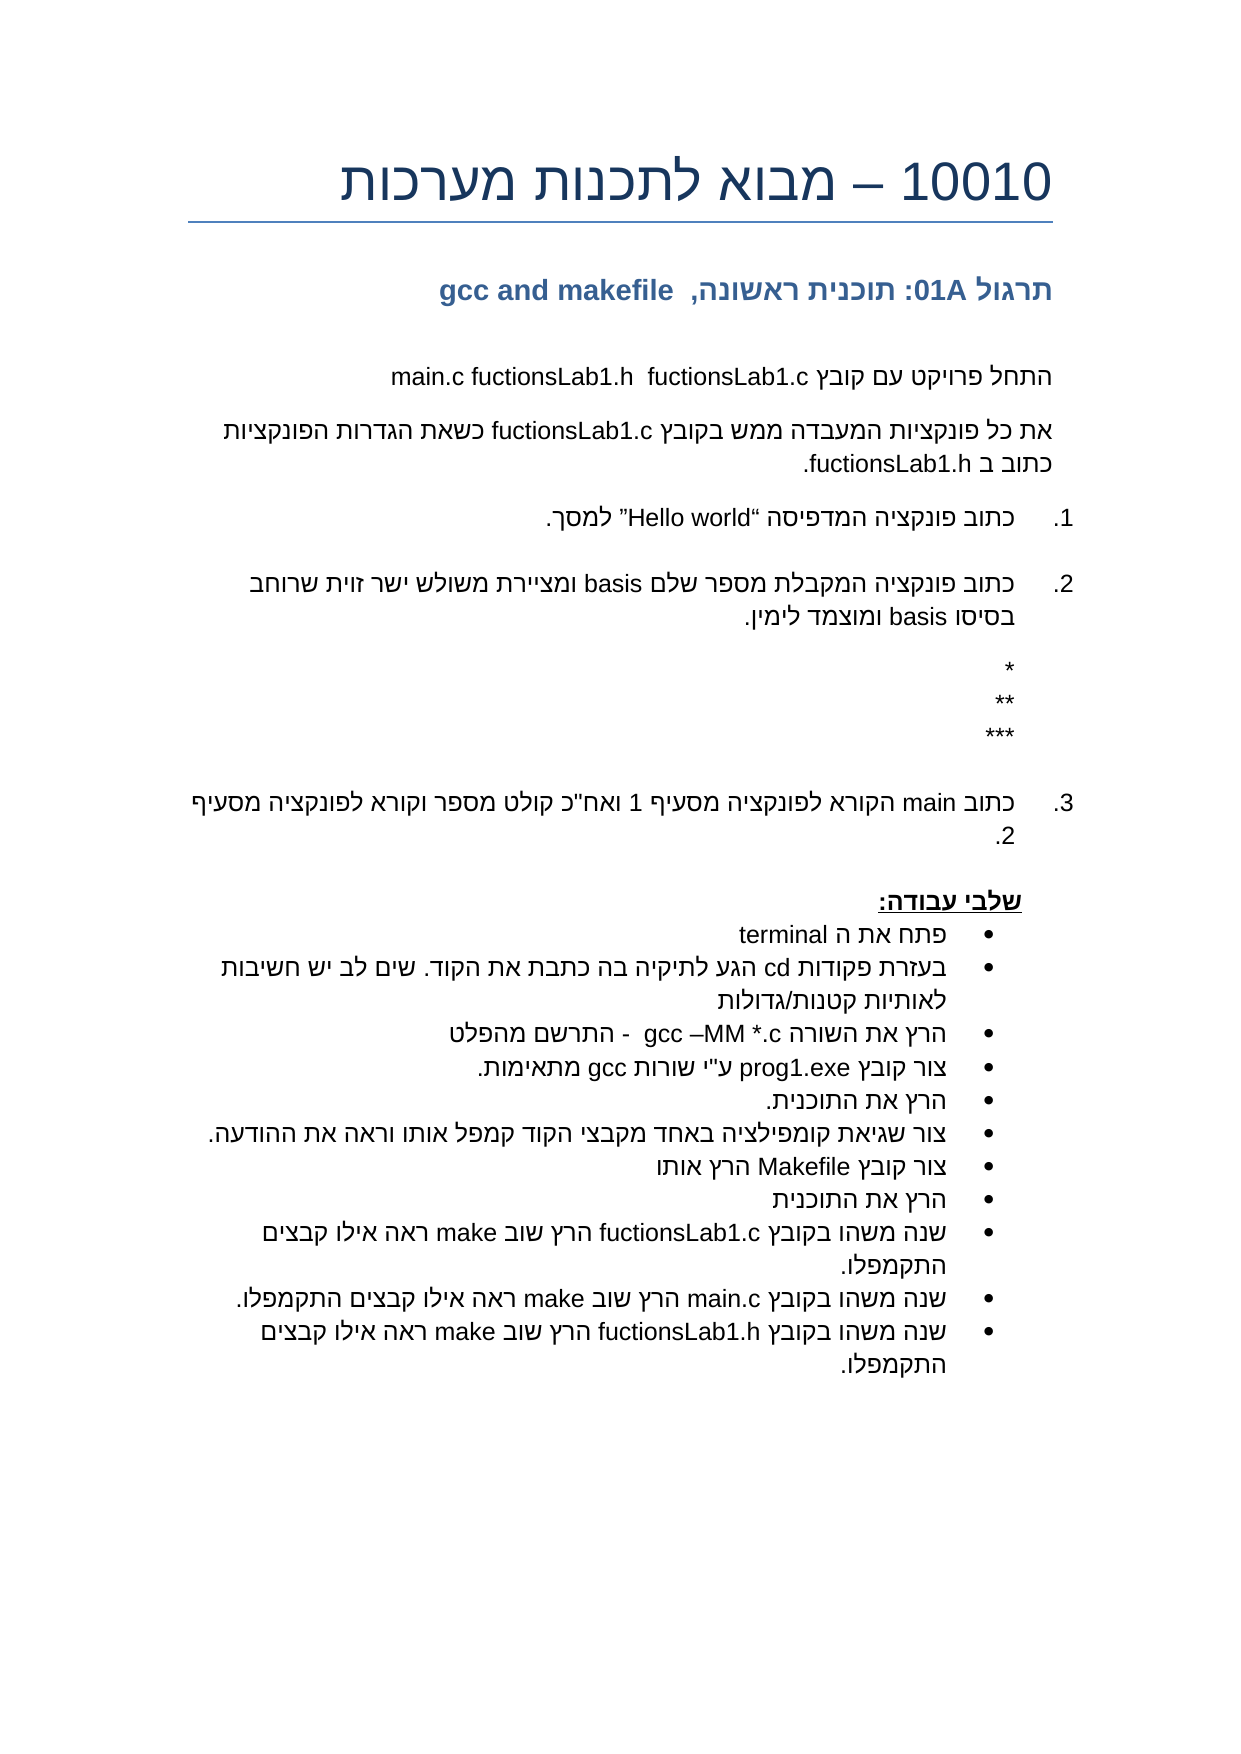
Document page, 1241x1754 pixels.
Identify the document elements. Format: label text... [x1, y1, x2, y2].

list שנה משהו בקובץ fuctionsLab1.h הרץ שוב make ראה אילו קבצים התקמפלו. [187, 1317, 984, 1379]
text התחל פרויקט עם קובץ main.c fuctionsLab1.h fuctionsLab1.c [187, 362, 1053, 391]
list כתוב פונקציה המדפיסה “Hello world” למסך. [187, 503, 1053, 532]
subtitle תרגול 01A: תוכנית ראשונה, gcc and makefile [187, 273, 1053, 306]
list צור קובץ Makefile הרץ אותו [187, 1152, 984, 1181]
list הרץ את התוכנית [187, 1185, 984, 1214]
list פתח את ה terminal [187, 920, 984, 949]
list הרץ את התוכנית. [187, 1086, 984, 1114]
list שלבי עבודה: [187, 887, 1022, 916]
list צור קובץ prog1.exe ע"י שורות gcc מתאימות. [187, 1052, 984, 1081]
text *** [187, 722, 1014, 751]
list בעזרת פקודות cd הגע לתיקיה בה כתבת את הקוד. שים לב יש חשיבות לאותיות קטנות/גדולות [187, 953, 984, 1015]
list שנה משהו בקובץ main.c הרץ שוב make ראה אילו קבצים התקמפלו. [187, 1284, 984, 1313]
title 10010 – מבוא לתכנות מערכות [187, 150, 1053, 223]
text את כל פונקציות המעבדה ממש בקובץ fuctionsLab1.c כשאת הגדרות הפונקציות כתוב ב fuctionsLab1.h. [187, 416, 1053, 478]
list צור שגיאת קומפילציה באחד מקבצי הקוד קמפל אותו וראה את ההודעה. [187, 1119, 984, 1148]
text ** [187, 689, 1014, 718]
list כתוב פונקציה המקבלת מספר שלם basis ומציירת משולש ישר זוית שרוחב בסיסו basis ומוצמד לימין. [187, 569, 1053, 631]
text * [187, 656, 1014, 685]
list שנה משהו בקובץ fuctionsLab1.c הרץ שוב make ראה אילו קבצים התקמפלו. [187, 1218, 984, 1280]
list הרץ את השורה gcc –MM *.c - התרשם מהפלט [187, 1019, 984, 1048]
list כתוב main הקורא לפונקציה מסעיף 1 ואח"כ קולט מספר וקורא לפונקציה מסעיף 2. [187, 788, 1053, 850]
